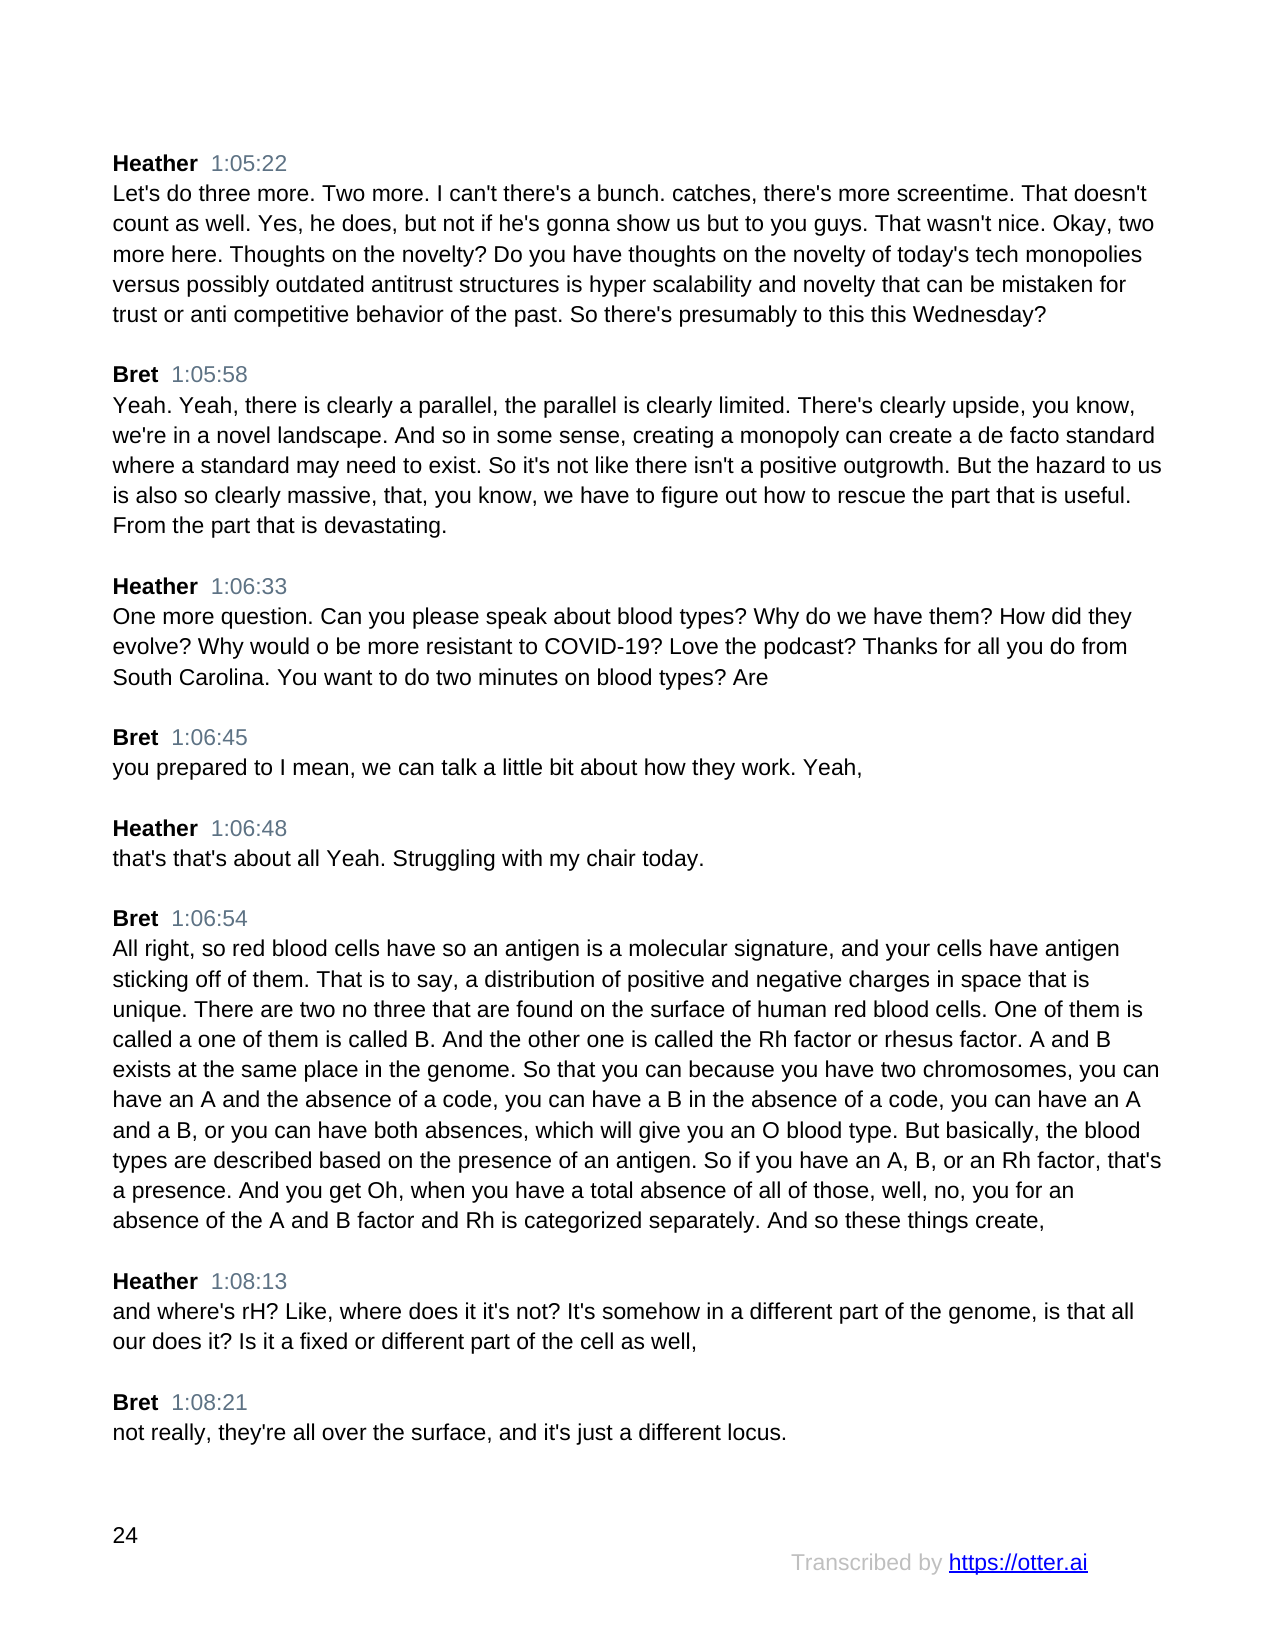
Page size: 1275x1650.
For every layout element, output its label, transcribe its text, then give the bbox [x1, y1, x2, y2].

text Yeah. Yeah, there is clearly a parallel, the parallel is clearly limited. There's clearly upside, you know, we're in a novel landscape. And so in some sense, creating a monopoly can create a de facto standard where a standard may need to exist. So it's not like there isn't a positive outgrowth. But the hazard to us is also so clearly massive, that, you know, we have to figure out how to rescue the part that is useful. From the part that is devastating. [112, 392, 1162, 539]
text Bret 1:08:21 [112, 1388, 1162, 1415]
text Let's do three more. Two more. I can't there's a bunch. catches, there's more screentime. That doesn't count as well. Yes, he does, but not if he's gonna show us but to you guys. That wasn't nice. Okay, two more here. Thoughts on the novelty? Do you have thoughts on the novelty of today's tech monopolies versus possibly outdated antitrust structures is hyper scalability and novelty that can be mistaken for trust or anti competitive behavior of the past. So there's presumably to this this Wednesday? [112, 180, 1162, 327]
text Heather 1:05:22 [112, 150, 1162, 176]
text Bret 1:06:45 [112, 724, 1162, 750]
text Heather 1:06:33 [112, 573, 1162, 599]
text Bret 1:06:54 [112, 905, 1162, 932]
text you prepared to I mean, we can talk a little bit about how they work. Yeah, [112, 754, 1162, 781]
text and where's rH? Like, where does it it's not? It's somehow in a different part of the genome, is that all our does it? Is it a fixed or different part of the cell as well, [112, 1298, 1162, 1354]
text One more question. Can you please speak about blood types? Why do we have them? How did they evolve? Why would o be more resistant to COVID-19? Love the podcast? Thanks for all you do from South Carolina. You want to do two minutes on blood types? Are [112, 603, 1162, 690]
text Heather 1:06:48 [112, 814, 1162, 841]
text All right, so red blood cells have so an antigen is a molecular signature, and your cells have antigen sticking off of them. That is to say, a distribution of positive and negative charges in space that is unique. There are two no three that are found on the surface of human red blood cells. One of them is called a one of them is called B. And the other one is called the Rh factor or rhesus factor. A and B exists at the same place in the genome. So that you can because you have two chromosomes, you can have an A and the absence of a code, you can have a B in the absence of a code, you can have an A and a B, or you can have both absences, which will give you an O blood type. But basically, the blood types are described based on the presence of an antigen. So if you have an A, B, or an Rh factor, that's a presence. And you get Oh, when you have a total absence of all of those, well, no, you for an absence of the A and B factor and Rh is categorized separately. And so these things create, [112, 935, 1162, 1234]
text not really, they're all over the surface, and it's just a different locus. [112, 1419, 1162, 1445]
text Bret 1:05:58 [112, 361, 1162, 388]
text Heather 1:08:13 [112, 1268, 1162, 1294]
text that's that's about all Yeah. Struggling with my chair today. [112, 845, 1162, 871]
